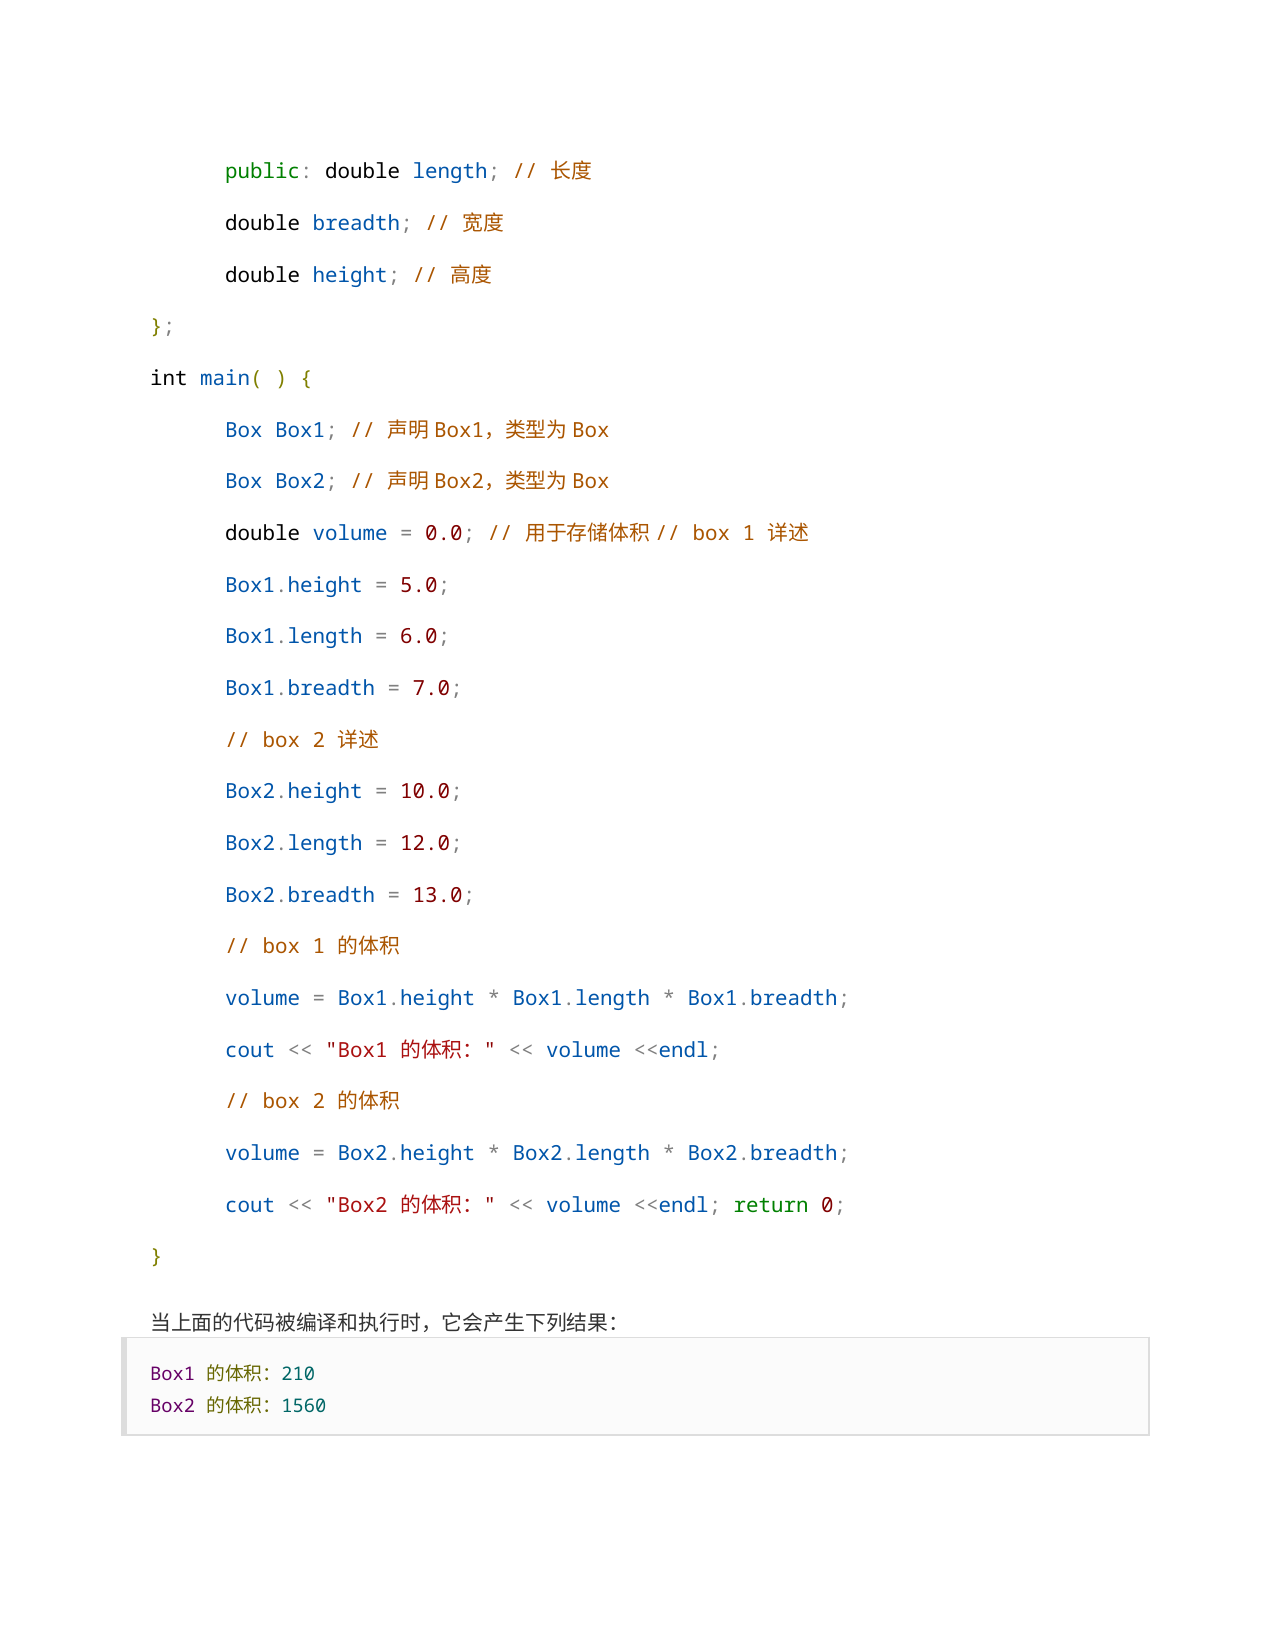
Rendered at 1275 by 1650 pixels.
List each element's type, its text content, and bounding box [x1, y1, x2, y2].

text Box Box1; // 声明 Box1，类型为 Box [150, 408, 1125, 443]
text // box 2 详述 [150, 718, 1125, 753]
text // box 1 的体积 [150, 925, 1125, 960]
text 当上面的代码被编译和执行时，它会产生下列结果： [150, 1287, 1125, 1337]
text cout << "Box2 的体积：" << volume <<endl; return 0; [150, 1183, 1125, 1218]
text Box2.breadth = 13.0; [150, 873, 1125, 908]
text volume = Box2.height * Box2.length * Box2.breadth; [150, 1132, 1125, 1167]
text Box1.breadth = 7.0; [150, 667, 1125, 702]
text }; [150, 305, 1125, 340]
text Box2.length = 12.0; [150, 822, 1125, 857]
text double height; // 高度 [150, 253, 1125, 288]
text double breadth; // 宽度 [150, 202, 1125, 237]
text Box2 的体积：1560 [127, 1368, 1148, 1434]
text Box1 的体积：210 [127, 1338, 1148, 1368]
text cout << "Box1 的体积：" << volume <<endl; [150, 1028, 1125, 1063]
text Box1.length = 6.0; [150, 615, 1125, 650]
text Box1.height = 5.0; [150, 563, 1125, 598]
text public: double length; // 长度 [150, 150, 1125, 185]
text double volume = 0.0; // 用于存储体积 // box 1 详述 [150, 512, 1125, 547]
text int main( ) { [150, 357, 1125, 392]
text // box 2 的体积 [150, 1080, 1125, 1115]
text volume = Box1.height * Box1.length * Box1.breadth; [150, 977, 1125, 1012]
text } [150, 1235, 1125, 1270]
text Box Box2; // 声明 Box2，类型为 Box [150, 460, 1125, 495]
text Box2.height = 10.0; [150, 770, 1125, 805]
